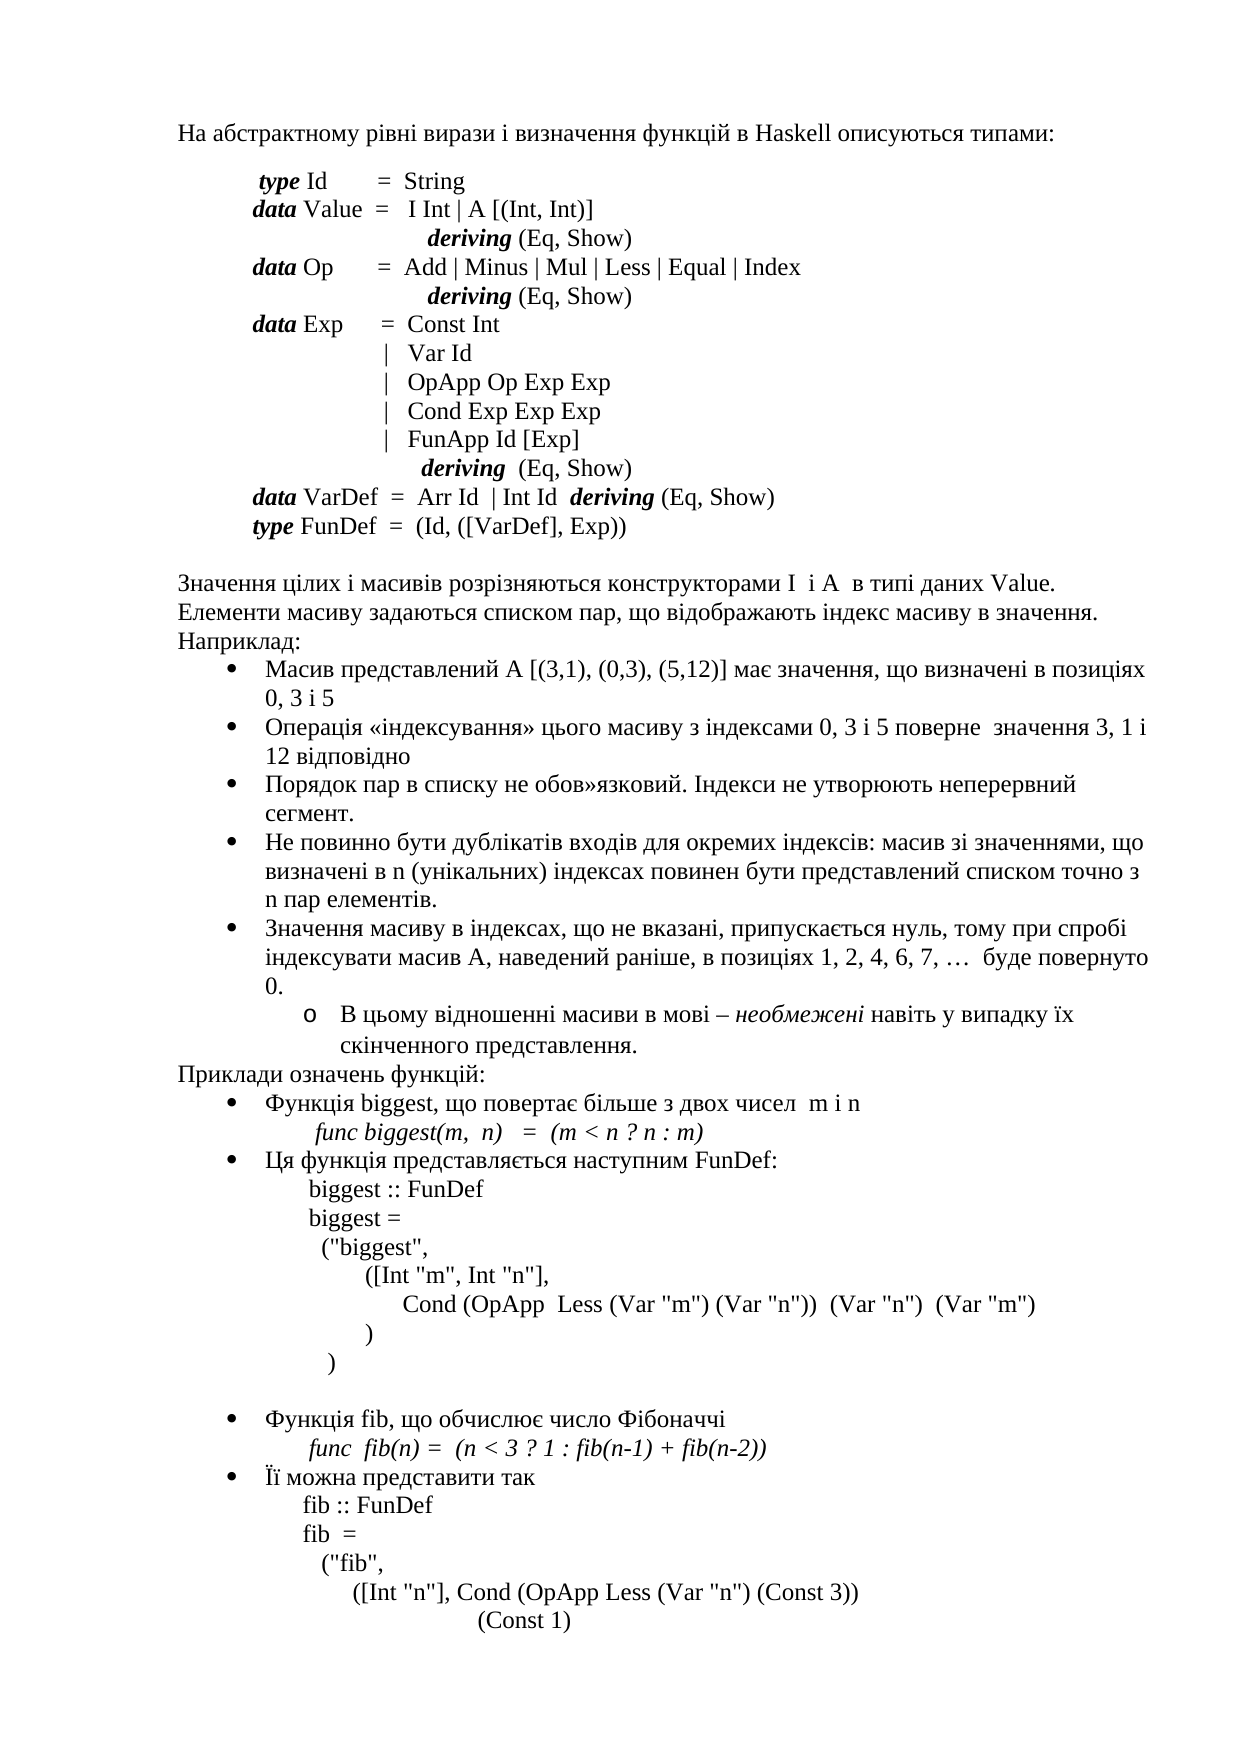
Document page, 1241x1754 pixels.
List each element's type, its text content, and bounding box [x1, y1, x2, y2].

list biggest :: FunDef [265, 1174, 1152, 1203]
text | OpApp Op Exp Exp [177, 367, 1152, 396]
text deriving (Eq, Show) [177, 453, 1152, 482]
list Її можна представити так [227, 1462, 1152, 1490]
text ([Int "n"], Cond (OpApp Less (Var "n") (Const 3)) [177, 1577, 1152, 1605]
text data Op = Add | Minus | Mul | Less | Equal | Index [177, 252, 1152, 281]
list Масив представлений A [(3,1), (0,3), (5,12)] має значення, що визначені в позиціях 0, 3 і 5 [227, 654, 1152, 712]
list Порядок пар в списку не обов»язковий. Індекси не утворюють неперервний сегмент. [227, 769, 1152, 827]
list ("biggest", [265, 1232, 1152, 1260]
list biggest = [265, 1203, 1152, 1232]
text deriving (Eq, Show) [177, 281, 1152, 309]
text deriving (Eq, Show) [177, 223, 1152, 252]
list Функція fib, що обчислює число Фібоначчі [227, 1404, 1152, 1433]
text data VarDef = Arr Id | Int Id deriving (Eq, Show) [177, 482, 1152, 511]
list Не повинно бути дублікатів входів для окремих індексів: масив зі значеннями, що визначені в n (унікальних) індексах повинен бути представлений списком точно з n пар елементів. [227, 827, 1152, 913]
list В цьому відношенні масиви в мові – необмежені навіть у випадку їх скінченного представлення. [302, 999, 1152, 1059]
text Значення цілих і масивів розрізняються конструкторами I і A в типі даних Value. Елементи масиву задаються списком пар, що відображають індекс масиву в значення. Наприклад: [177, 568, 1152, 654]
text | Var Id [177, 338, 1152, 367]
list Значення масиву в індексах, що не вказані, припускається нуль, тому при спробі індексувати масив A, наведений раніше, в позиціях 1, 2, 4, 6, 7, … буде повернуто 0. [227, 913, 1152, 999]
text fib :: FunDef [177, 1490, 1152, 1519]
text | Cond Exp Exp Exp [177, 396, 1152, 424]
list ) [265, 1318, 1152, 1347]
text type Id = String [177, 166, 1152, 194]
text data Exp = Const Int [177, 309, 1152, 338]
list func biggest(m, n) = (m < n ? n : m) [265, 1117, 1152, 1145]
list Операція «індексування» цього масиву з індексами 0, 3 і 5 поверне значення 3, 1 і 12 відповідно [227, 712, 1152, 769]
list ) [265, 1347, 1152, 1375]
list ([Int "m", Int "n"], [265, 1260, 1152, 1289]
list Функція biggest, що повертає більше з двох чисел m і n [227, 1088, 1152, 1117]
list Cond (OpApp Less (Var "m") (Var "n")) (Var "n") (Var "m") [265, 1289, 1152, 1318]
text (Const 1) [177, 1605, 1152, 1634]
text fib = [177, 1519, 1152, 1548]
text Приклади означень функцій: [177, 1059, 1152, 1088]
text | FunApp Id [Exp] [177, 424, 1152, 453]
text ("fib", [177, 1548, 1152, 1577]
text type FunDef = (Id, ([VarDef], Exp)) [215, 511, 1152, 539]
list func fib(n) = (n < 3 ? 1 : fib(n-1) + fib(n-2)) [265, 1433, 1152, 1462]
text На абстрактному рівні вирази і визначення функцій в Haskell описуються типами: [177, 118, 1152, 147]
list Ця функція представляється наступним FunDef: [227, 1145, 1152, 1174]
text data Value = I Int | A [(Int, Int)] [177, 194, 1152, 223]
